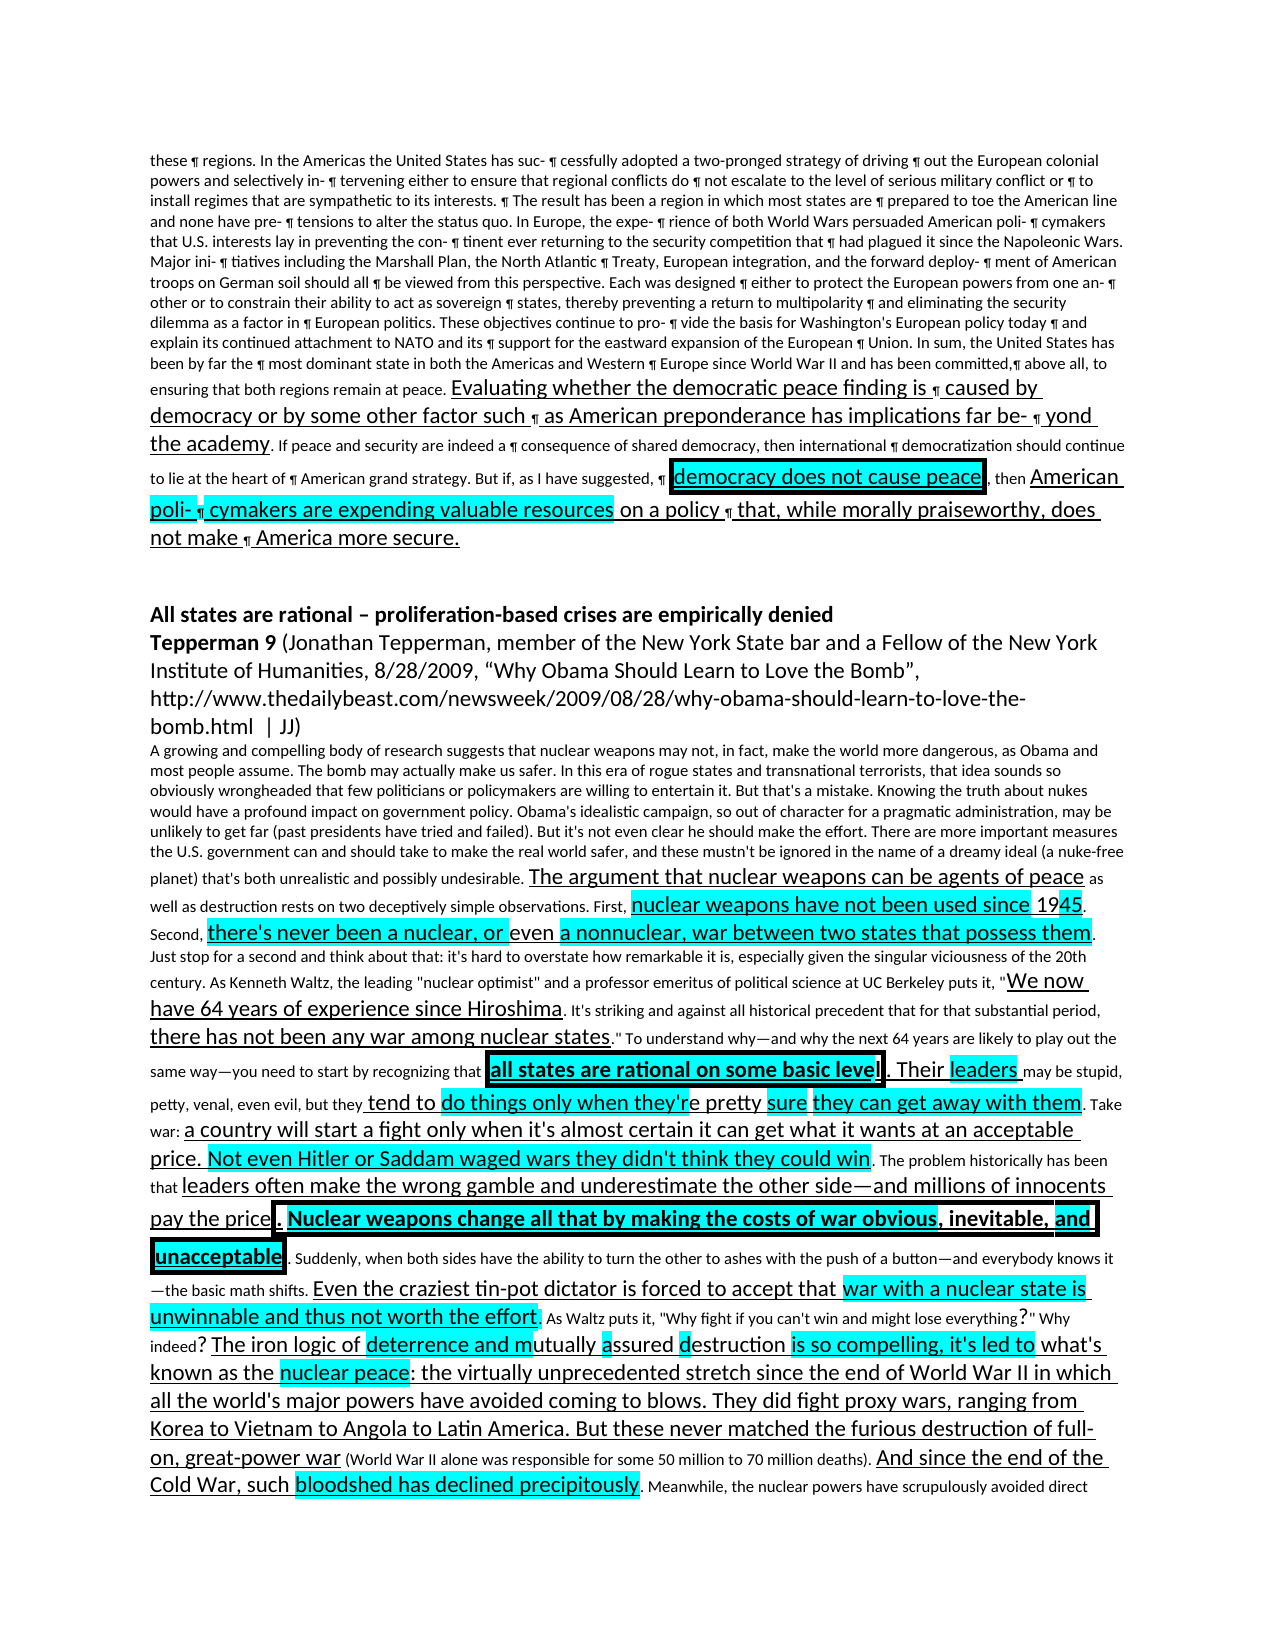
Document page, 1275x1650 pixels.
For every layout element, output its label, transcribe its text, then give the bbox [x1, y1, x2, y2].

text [150, 740, 1125, 1499]
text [150, 150, 1125, 551]
text Tepperman 9 (Jonathan Tepperman, member of the New York State bar and a Fellow of the New York Institute of Humanities, 8/28/2009, “Why Obama Should Learn to Love the Bomb”, http://www.thedailybeast.com/newsweek/2009/08/28/why-obama-should-learn-to-love-the-bomb.html | JJ) [150, 628, 1125, 740]
subtitle All states are rational – proliferation-based crises are empirically denied [150, 600, 1125, 628]
